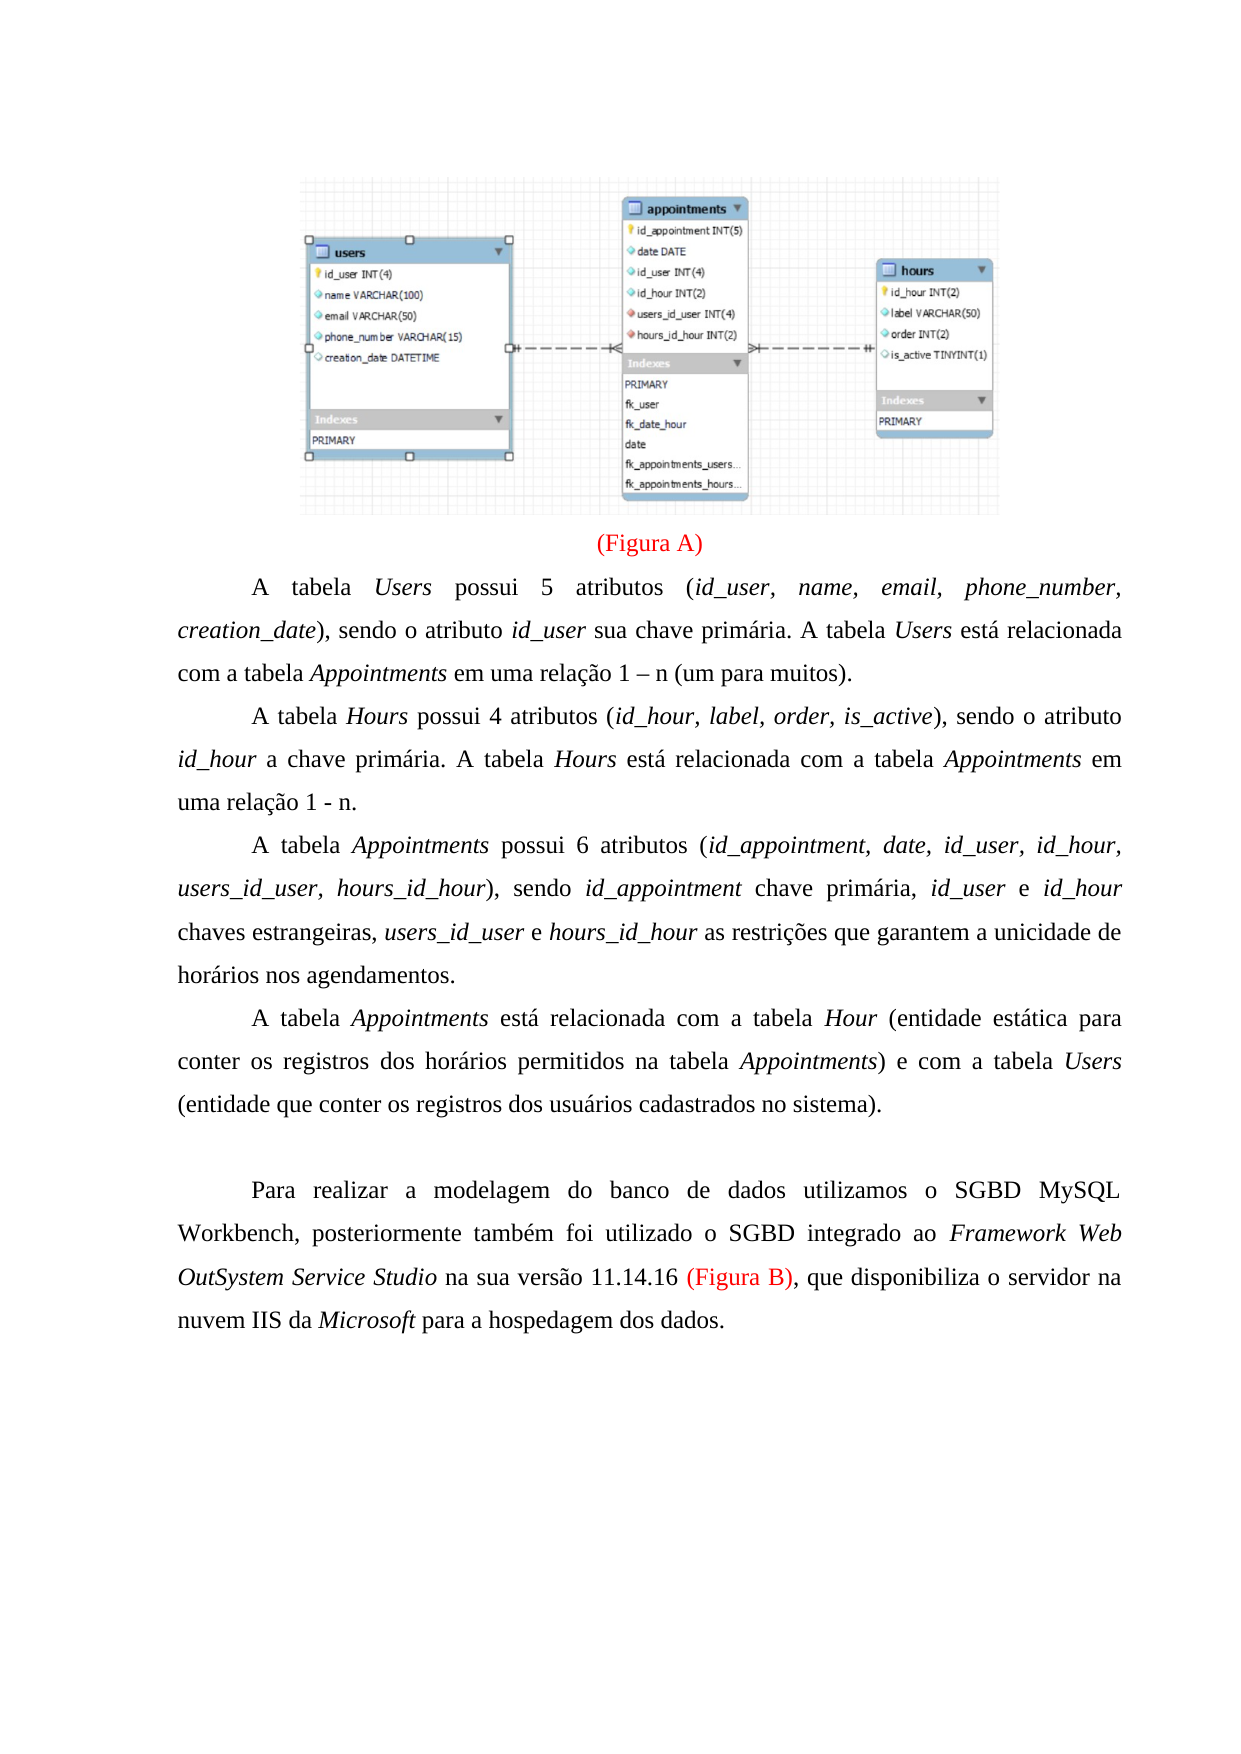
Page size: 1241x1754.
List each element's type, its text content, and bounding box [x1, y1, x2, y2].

text A tabela Users possui 5 atributos (id_user, name, email, phone_number, creation_date), sendo o atributo id_user sua chave primária. A tabela Users está relacionada com a tabela Appointments em uma relação 1 – n (um para muitos). [177, 572, 1122, 687]
text Para realizar a modelagem do banco de dados utilizamos o SGBD MySQL Workbench, posteriormente também foi utilizado o SGBD integrado ao Framework Web OutSystem Service Studio na sua versão 11.14.16 (Figura B), que disponibiliza o servidor na nuvem IIS da Microsoft para a hospedagem dos dados. [177, 1175, 1122, 1333]
picture [299, 177, 1000, 515]
text A tabela Hours possui 4 atributos (id_hour, label, order, is_active), sendo o atributo id_hour a chave primária. A tabela Hours está relacionada com a tabela Appointments em uma relação 1 - n. [177, 701, 1122, 816]
text A tabela Appointments possui 6 atributos (id_appointment, date, id_user, id_hour, users_id_user, hours_id_hour), sendo id_appointment chave primária, id_user e id_hour chaves estrangeiras, users_id_user e hours_id_hour as restrições que garantem a unicidade de horários nos agendamentos. [177, 830, 1122, 988]
text (Figura A) [177, 528, 1122, 557]
text A tabela Appointments está relacionada com a tabela Hour (entidade estática para conter os registros dos horários permitidos na tabela Appointments) e com a tabela Users (entidade que conter os registros dos usuários cadastrados no sistema). [177, 1003, 1122, 1118]
